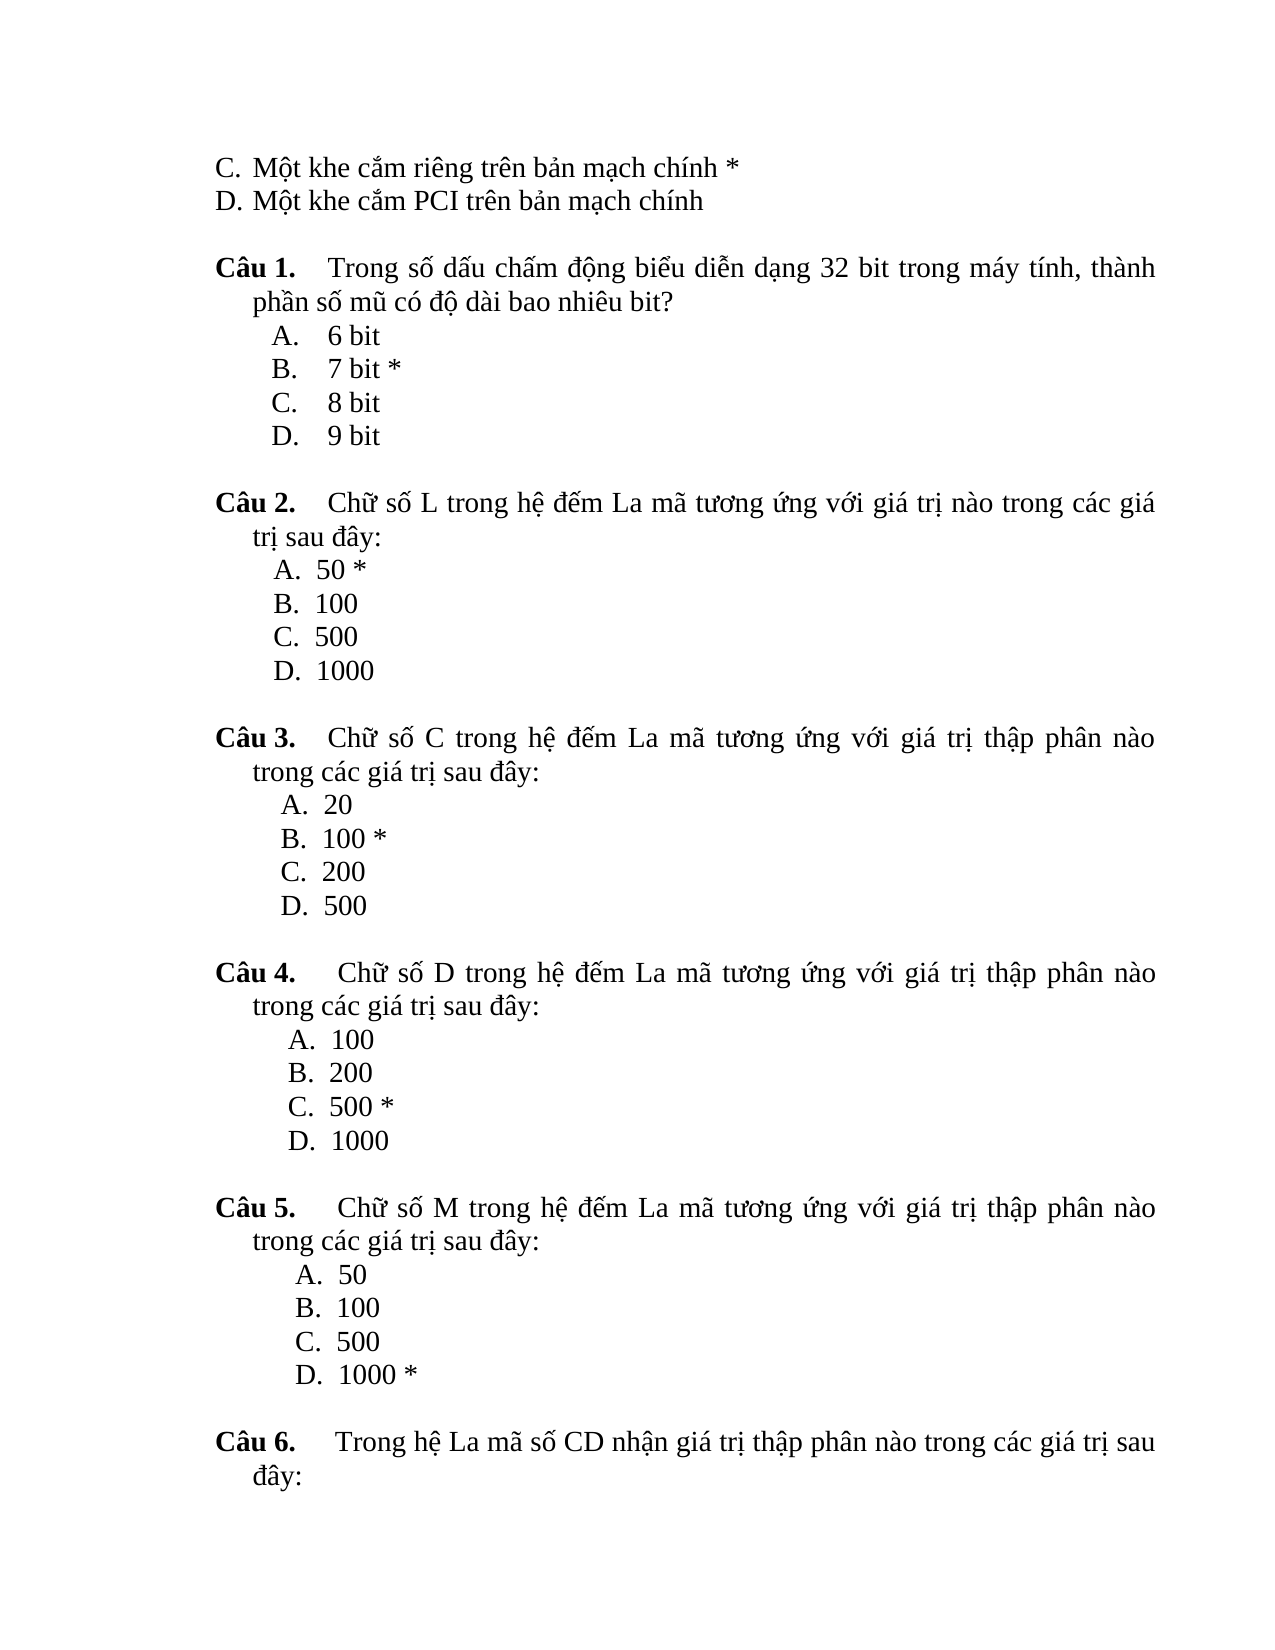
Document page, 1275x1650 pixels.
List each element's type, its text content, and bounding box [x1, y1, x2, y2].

text A. 50 [215, 1257, 1157, 1290]
list Chữ số L trong hệ đếm La mã tương ứng với giá trị nào trong các giá trị sau đây: [215, 485, 1157, 552]
text A. 20 [215, 787, 1157, 821]
text C. 500 * [215, 1089, 1157, 1123]
list 8 bit [271, 385, 1157, 418]
list Trong hệ La mã số CD nhận giá trị thập phân nào trong các giá trị sau đây: [215, 1424, 1157, 1492]
text A. 100 [215, 1022, 1157, 1056]
text B. 200 [215, 1056, 1157, 1089]
text D. 1000 [215, 1123, 1157, 1156]
text D. 1000 * [215, 1357, 1157, 1391]
list 6 bit [271, 318, 1157, 351]
text B. 100 [215, 1290, 1157, 1324]
list 9 bit [271, 418, 1157, 452]
text D. 500 [215, 888, 1157, 921]
list Chữ số D trong hệ đếm La mã tương ứng với giá trị thập phân nào trong các giá trị sau đây: [215, 955, 1157, 1022]
list Một khe cắm riêng trên bản mạch chính * [215, 150, 1157, 183]
list Một khe cắm PCI trên bản mạch chính [215, 183, 1157, 217]
text D. 1000 [215, 653, 1157, 687]
list Trong số dấu chấm động biểu diễn dạng 32 bit trong máy tính, thành phần số mũ có độ dài bao nhiêu bit? [215, 251, 1157, 318]
text C. 500 [215, 619, 1157, 653]
text C. 500 [215, 1324, 1157, 1357]
list Chữ số M trong hệ đếm La mã tương ứng với giá trị thập phân nào trong các giá trị sau đây: [215, 1190, 1157, 1257]
list Chữ số C trong hệ đếm La mã tương ứng với giá trị thập phân nào trong các giá trị sau đây: [215, 720, 1157, 787]
text C. 200 [215, 854, 1157, 888]
text B. 100 * [215, 821, 1157, 854]
list 7 bit * [271, 351, 1157, 385]
text A. 50 * [215, 552, 1157, 586]
text B. 100 [215, 586, 1157, 619]
